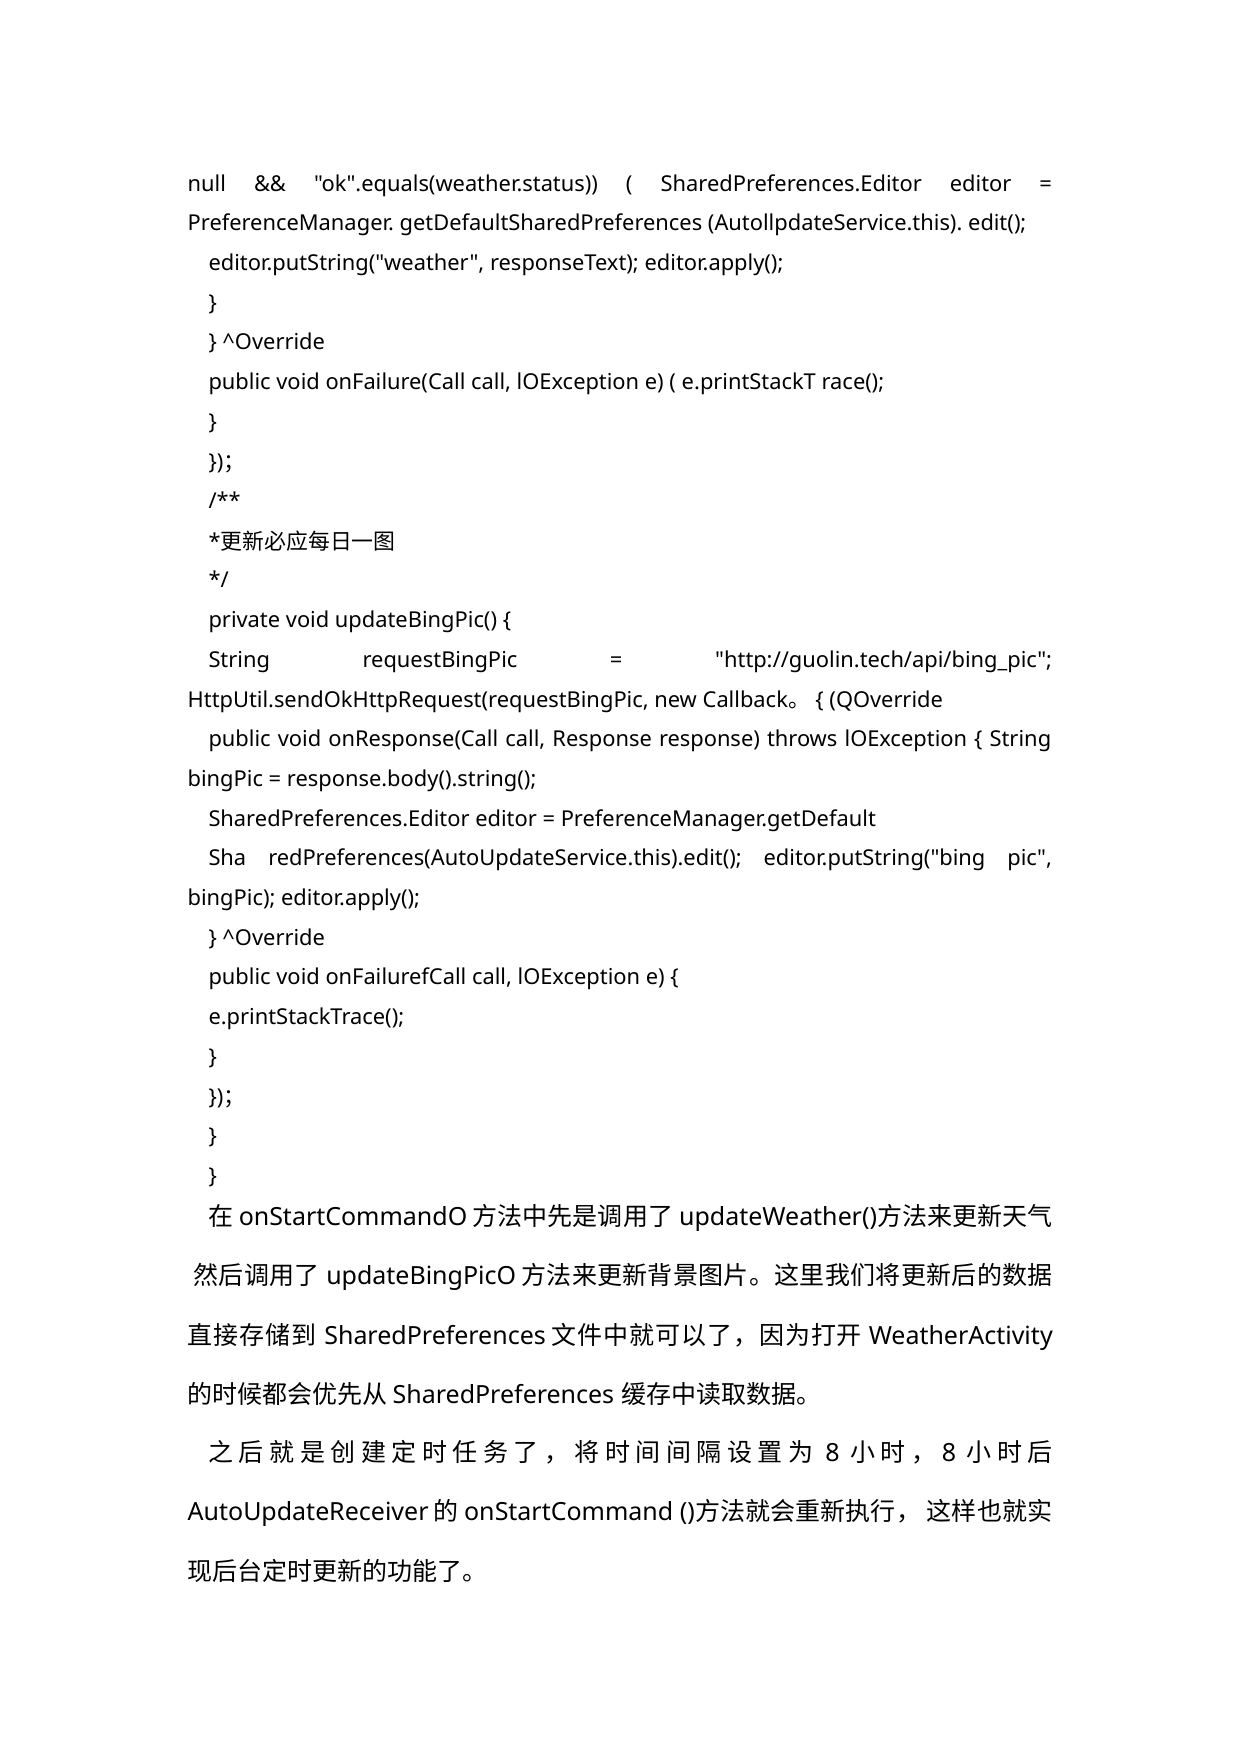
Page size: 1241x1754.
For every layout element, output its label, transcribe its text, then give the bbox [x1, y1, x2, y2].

text SharedPreferences.Editor editor = PreferenceManager.getDefault [187, 798, 1053, 837]
text editor.putString("weather", responseText); editor.apply(); [187, 242, 1053, 282]
text })； [187, 1075, 1053, 1115]
text *更新必应每日一图 [187, 520, 1053, 559]
text })； [187, 440, 1053, 480]
text */ [187, 559, 1053, 599]
text e.printStackTrace(); [187, 996, 1053, 1036]
text /** [187, 480, 1053, 520]
text public void onFailure(Call call, lOException e) ( e.printStackT race(); [187, 361, 1053, 401]
text public void onFailurefCall call, lOException e) { [187, 956, 1053, 996]
text 之后就是创建定时任务了，将时间间隔设置为8小时，8小时后AutoUpdateReceiver的onStartCommand ()方法就会重新执行， 这样也就实现后台定时更新的功能了。 [187, 1431, 1053, 1589]
text } ^Override [187, 321, 1053, 361]
text } [187, 1036, 1053, 1075]
text } [187, 401, 1053, 440]
text } ^Override [187, 917, 1053, 956]
text String requestBingPic = "http://guolin.tech/api/bing_pic"; HttpUtil.sendOkHttpRequest(requestBingPic, new Callback。 { (QOverride [187, 639, 1053, 718]
text } [187, 1115, 1053, 1155]
text } [187, 1155, 1053, 1194]
text } [187, 282, 1053, 321]
text private void updateBingPic() { [187, 599, 1053, 639]
text Sha redPreferences(AutoUpdateService.this).edit(); editor.putString("bing pic", bingPic); editor.apply(); [187, 837, 1053, 917]
text public void onResponse(Call call, Response response) throws lOException { String bingPic = response.body().string(); [187, 718, 1053, 798]
